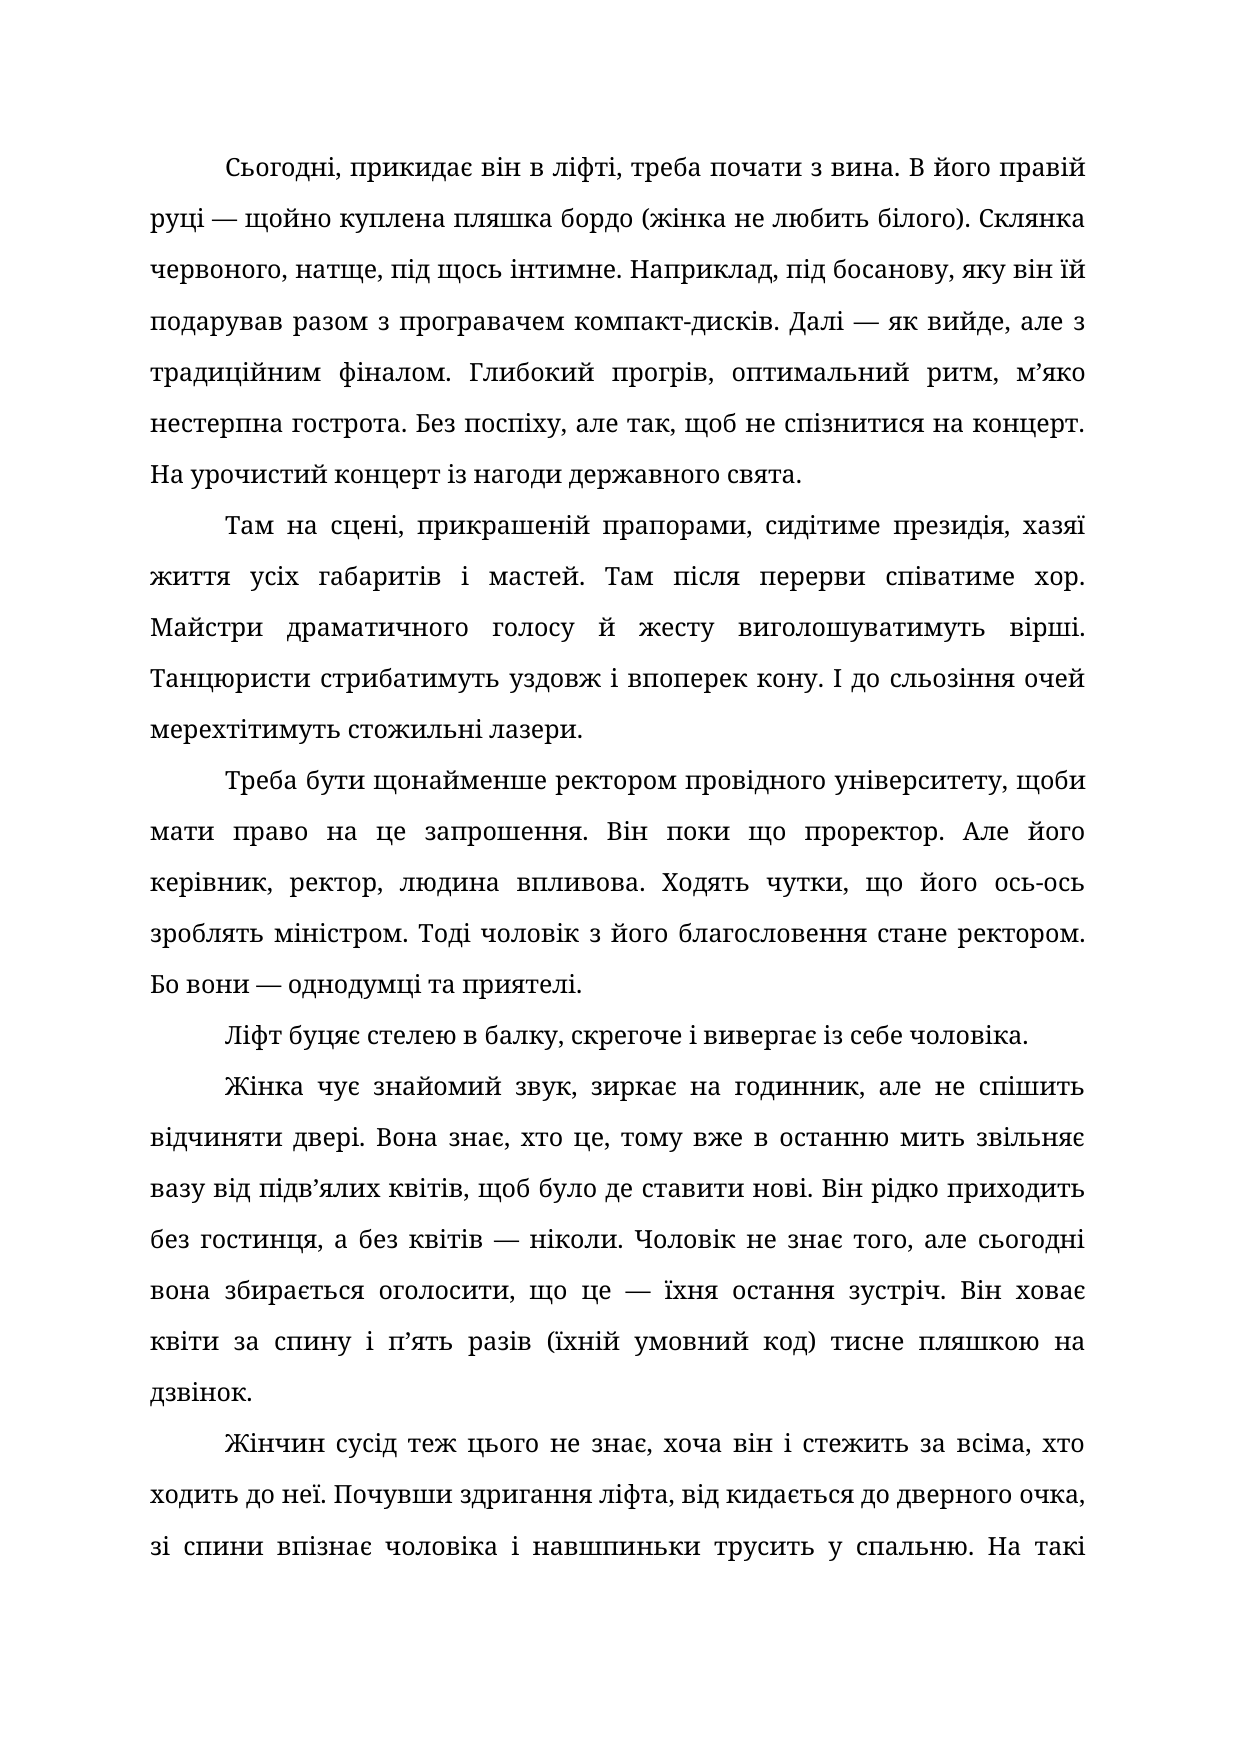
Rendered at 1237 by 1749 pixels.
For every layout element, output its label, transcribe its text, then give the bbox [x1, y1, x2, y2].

text Жінка чує знайомий звук, зиркає на годинник, але не спішить відчиняти двері. Вона знає, хто це, тому вже в останню мить звільняє вазу від підв’ялих квітів, щоб було де ставити нові. Він рідко приходить без гостинця, а без квітів — ніколи. Чоловік не знає того, але сьогодні вона збирається оголосити, що це — їхня остання зустріч. Він ховає квіти за спину і п’ять разів (їхній умовний код) тисне пляшкою на дзвінок. [150, 1069, 1086, 1409]
text Там на сцені, прикрашеній прапорами, сидітиме президія, хазяї життя усіх габаритів і мастей. Там після перерви співатиме хор. Майстри драматичного голосу й жесту виголошуватимуть вірші. Танцюристи стрибатимуть уздовж і впоперек кону. І до сльозіння очей мерехтітимуть стожильні лазери. [150, 507, 1086, 746]
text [150, 1426, 1086, 1562]
text Ліфт буцяє стелею в балку, скрегоче і вивергає із себе чоловіка. [150, 1018, 1086, 1052]
text Сьогодні, прикидає він в ліфті, треба почати з вина. В його правій руці — щойно куплена пляшка бордо (жінка не любить білого). Склянка червоного, натще, під щось інтимне. Наприклад, під босанову, яку він їй подарував разом з програвачем компакт-дисків. Далі — як вийде, але з традиційним фіналом. Глибокий прогрів, оптимальний ритм, м’яко нестерпна гострота. Без поспіху, але так, щоб не спізнитися на концерт. На урочистий концерт із нагоди державного свята. [150, 150, 1086, 490]
text Треба бути щонайменше ректором провідного університету, щоби мати право на це запрошення. Він поки що проректор. Але його керівник, ректор, людина впливова. Ходять чутки, що його ось-ось зроблять міністром. Тоді чоловік з його благословення стане ректором. Бо вони — однодумці та приятелі. [150, 762, 1086, 1001]
